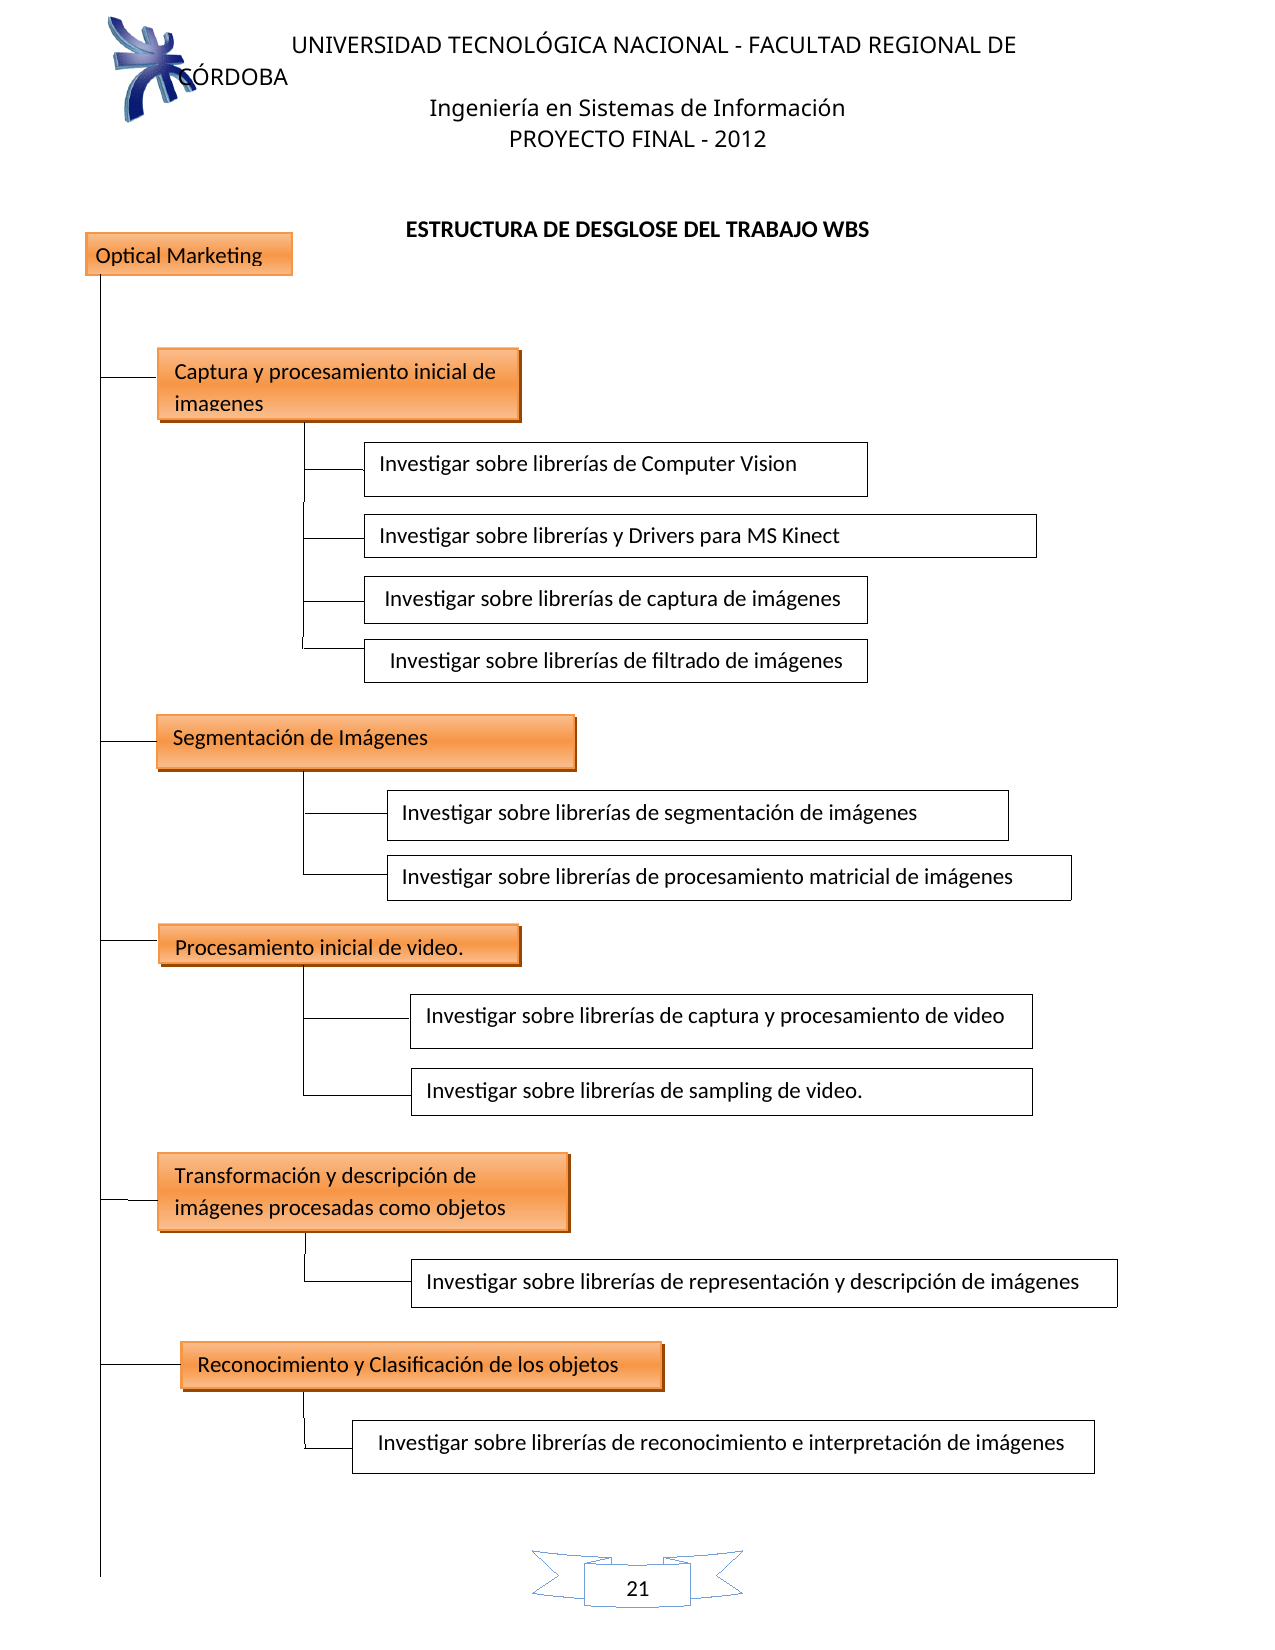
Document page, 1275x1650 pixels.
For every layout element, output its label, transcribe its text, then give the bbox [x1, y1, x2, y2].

text ESTRUCTURA DE DESGLOSE DEL TRABAJO WBS [177, 214, 1098, 243]
